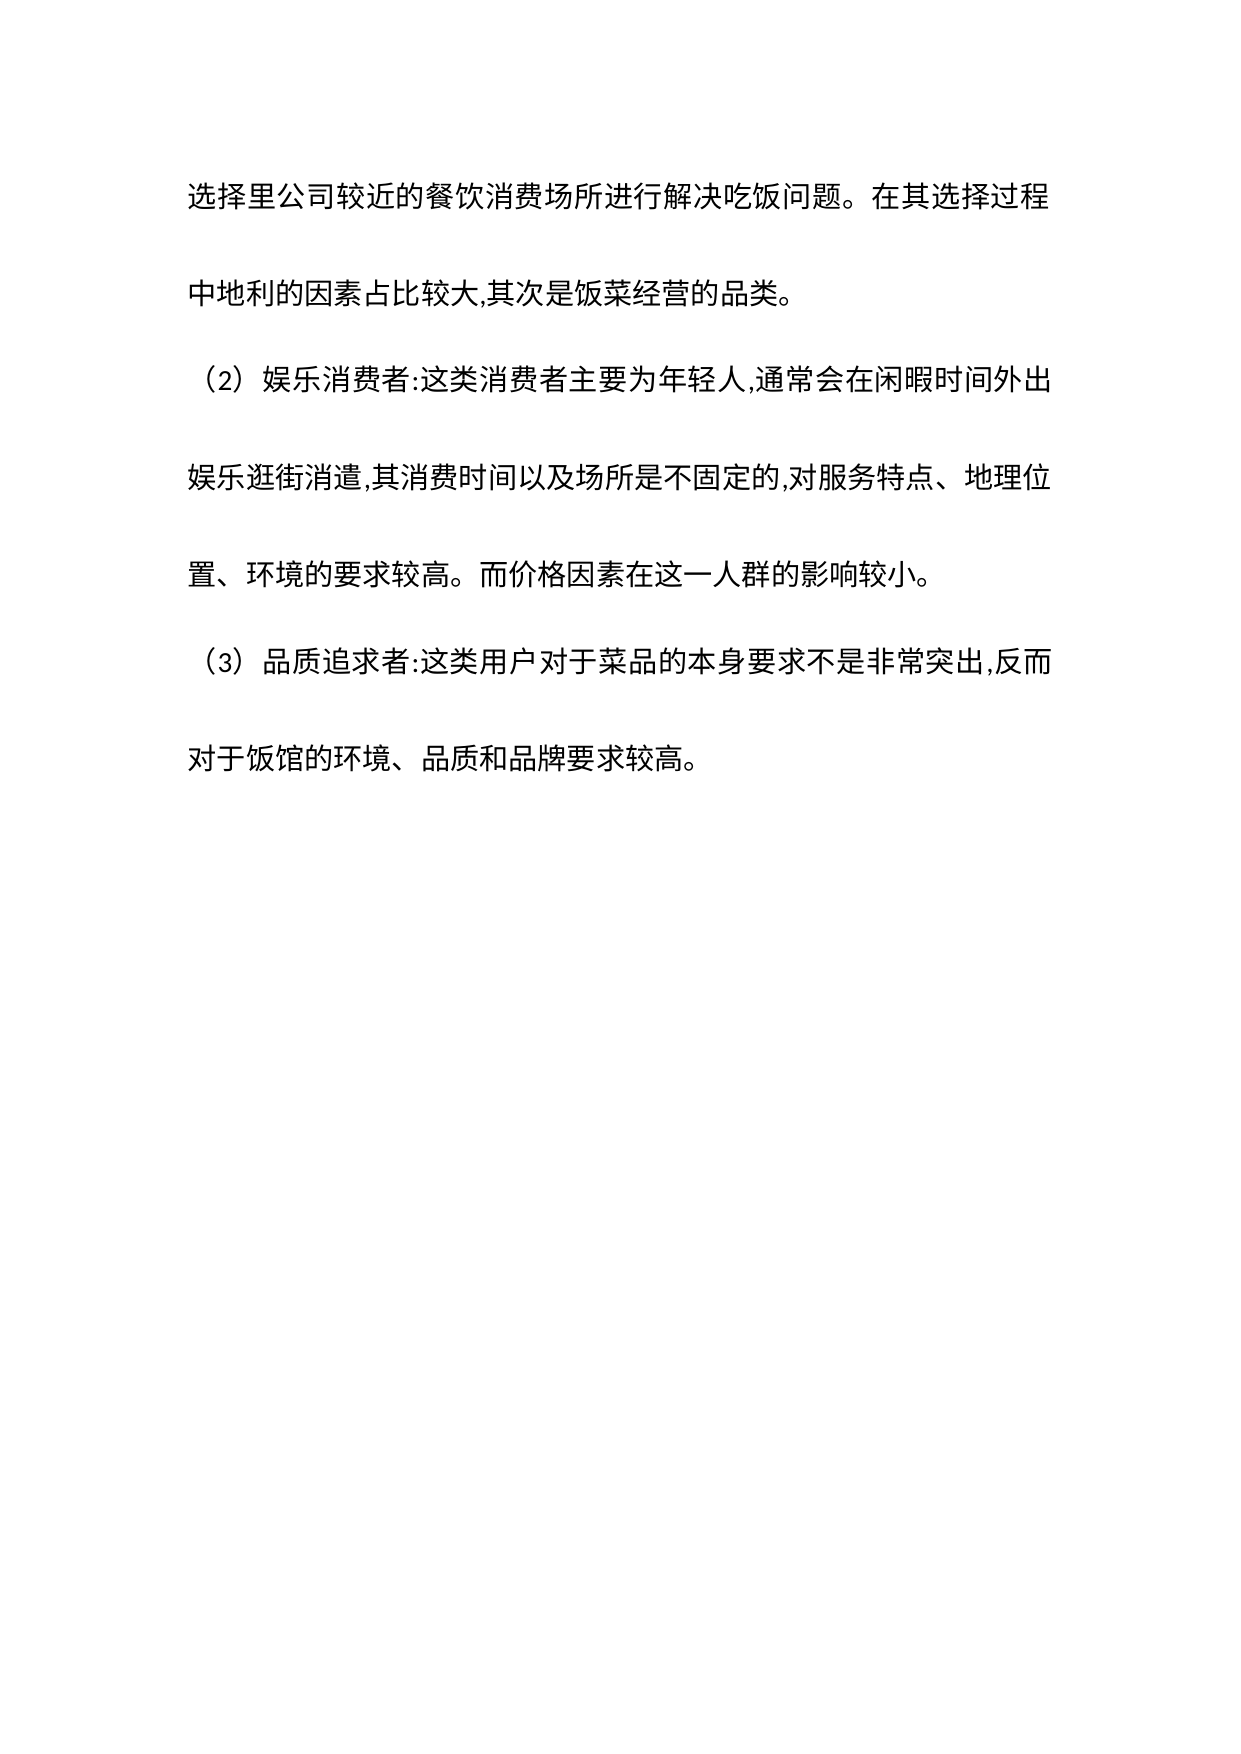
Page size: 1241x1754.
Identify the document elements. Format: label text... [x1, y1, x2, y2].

list （3）品质追求者:这类用户对于菜品的本身要求不是非常突出,反而对于饭馆的环境、品质和品牌要求较高。 [187, 627, 1053, 789]
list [187, 162, 1053, 324]
list （2）娱乐消费者:这类消费者主要为年轻人,通常会在闲暇时间外出娱乐逛街消遣,其消费时间以及场所是不固定的,对服务特点、地理位置、环境的要求较高。而价格因素在这一人群的影响较小。 [187, 346, 1053, 606]
